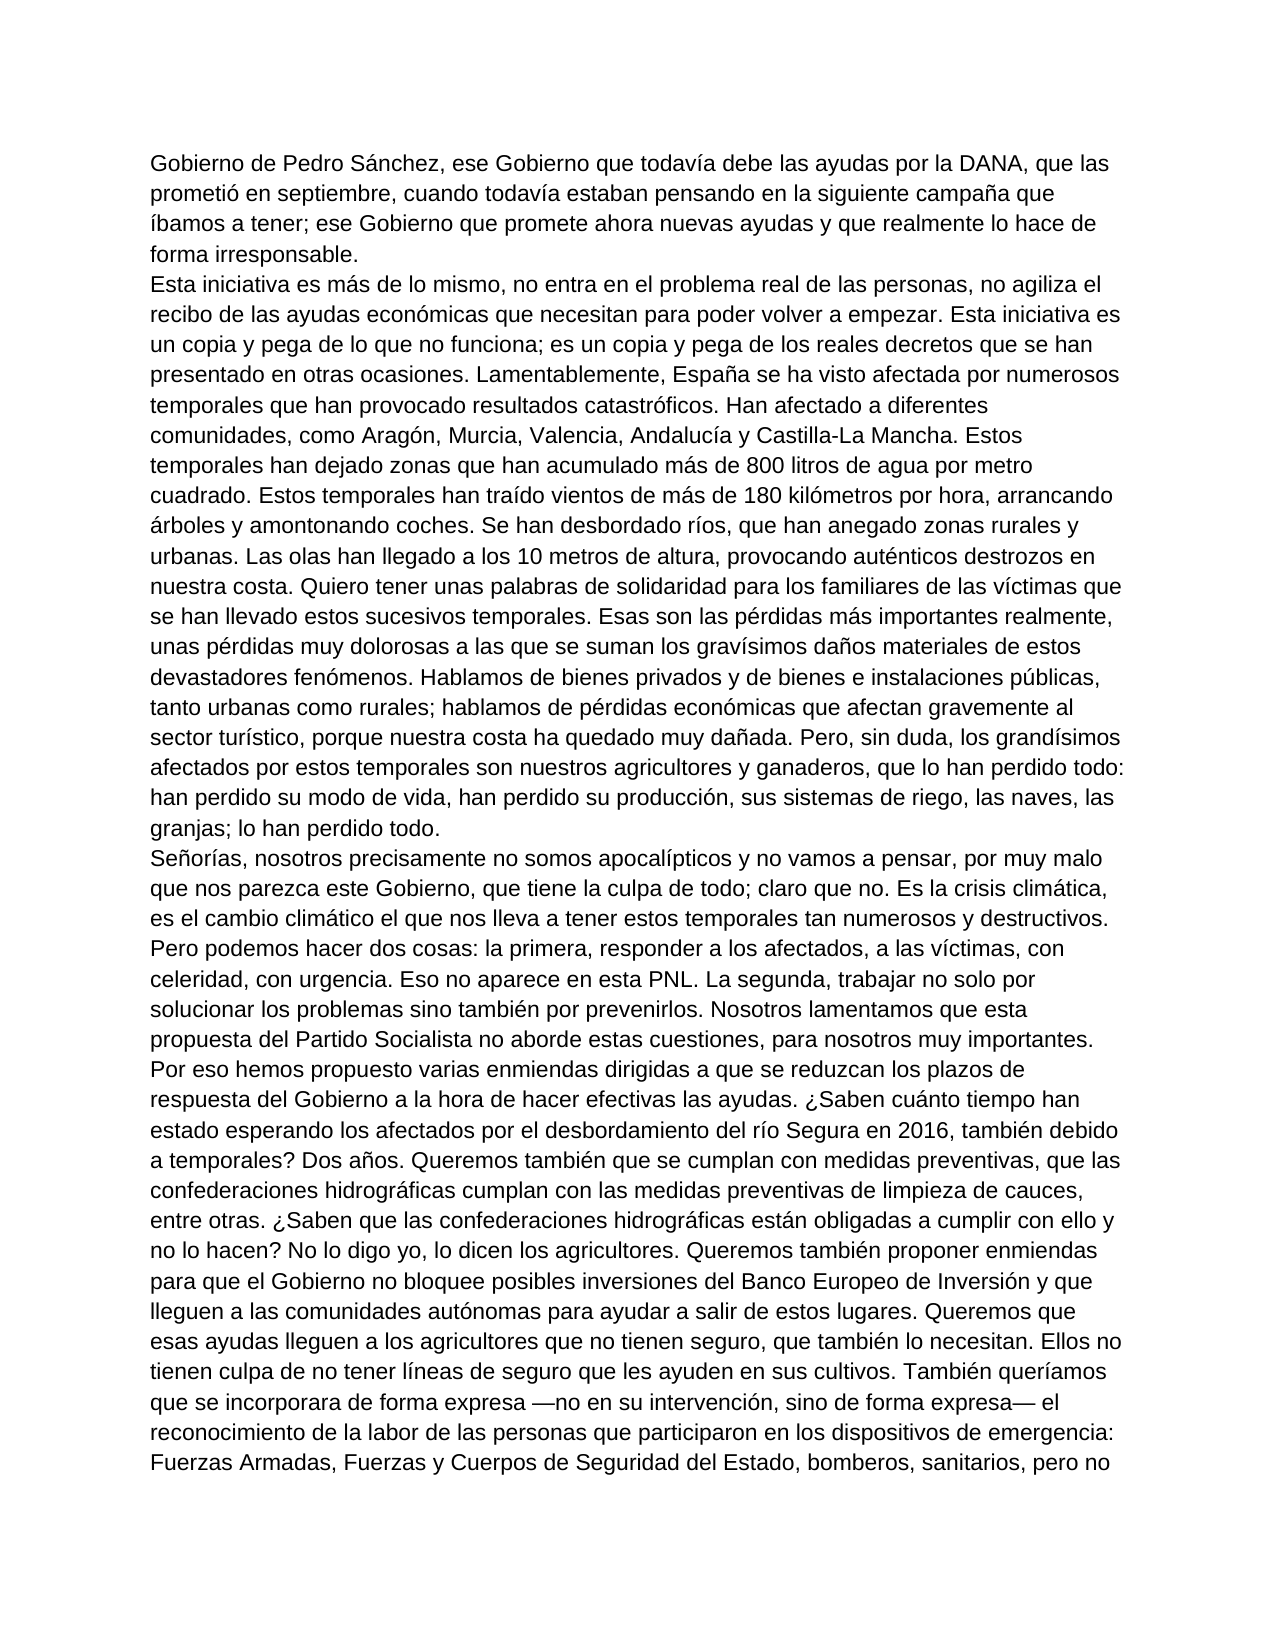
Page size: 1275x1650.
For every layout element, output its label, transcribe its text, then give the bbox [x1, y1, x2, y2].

text Esta iniciativa es más de lo mismo, no entra en el problema real de las personas, no agiliza el recibo de las ayudas económicas que necesitan para poder volver a empezar. Esta iniciativa es un copia y pega de lo que no funciona; es un copia y pega de los reales decretos que se han presentado en otras ocasiones. Lamentablemente, España se ha visto afectada por numerosos temporales que han provocado resultados catastróficos. Han afectado a diferentes comunidades, como Aragón, Murcia, Valencia, Andalucía y Castilla-La Mancha. Estos temporales han dejado zonas que han acumulado más de 800 litros de agua por metro cuadrado. Estos temporales han traído vientos de más de 180 kilómetros por hora, arrancando árboles y amontonando coches. Se han desbordado ríos, que han anegado zonas rurales y urbanas. Las olas han llegado a los 10 metros de altura, provocando auténticos destrozos en nuestra costa. Quiero tener unas palabras de solidaridad para los familiares de las víctimas que se han llevado estos sucesivos temporales. Esas son las pérdidas más importantes realmente, unas pérdidas muy dolorosas a las que se suman los gravísimos daños materiales de estos devastadores fenómenos. Hablamos de bienes privados y de bienes e instalaciones públicas, tanto urbanas como rurales; hablamos de pérdidas económicas que afectan gravemente al sector turístico, porque nuestra costa ha quedado muy dañada. Pero, sin duda, los grandísimos afectados por estos temporales son nuestros agricultores y ganaderos, que lo han perdido todo: han perdido su modo de vida, han perdido su producción, sus sistemas de riego, las naves, las granjas; lo han perdido todo. [150, 271, 1125, 841]
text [150, 845, 1125, 1475]
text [150, 150, 1125, 267]
